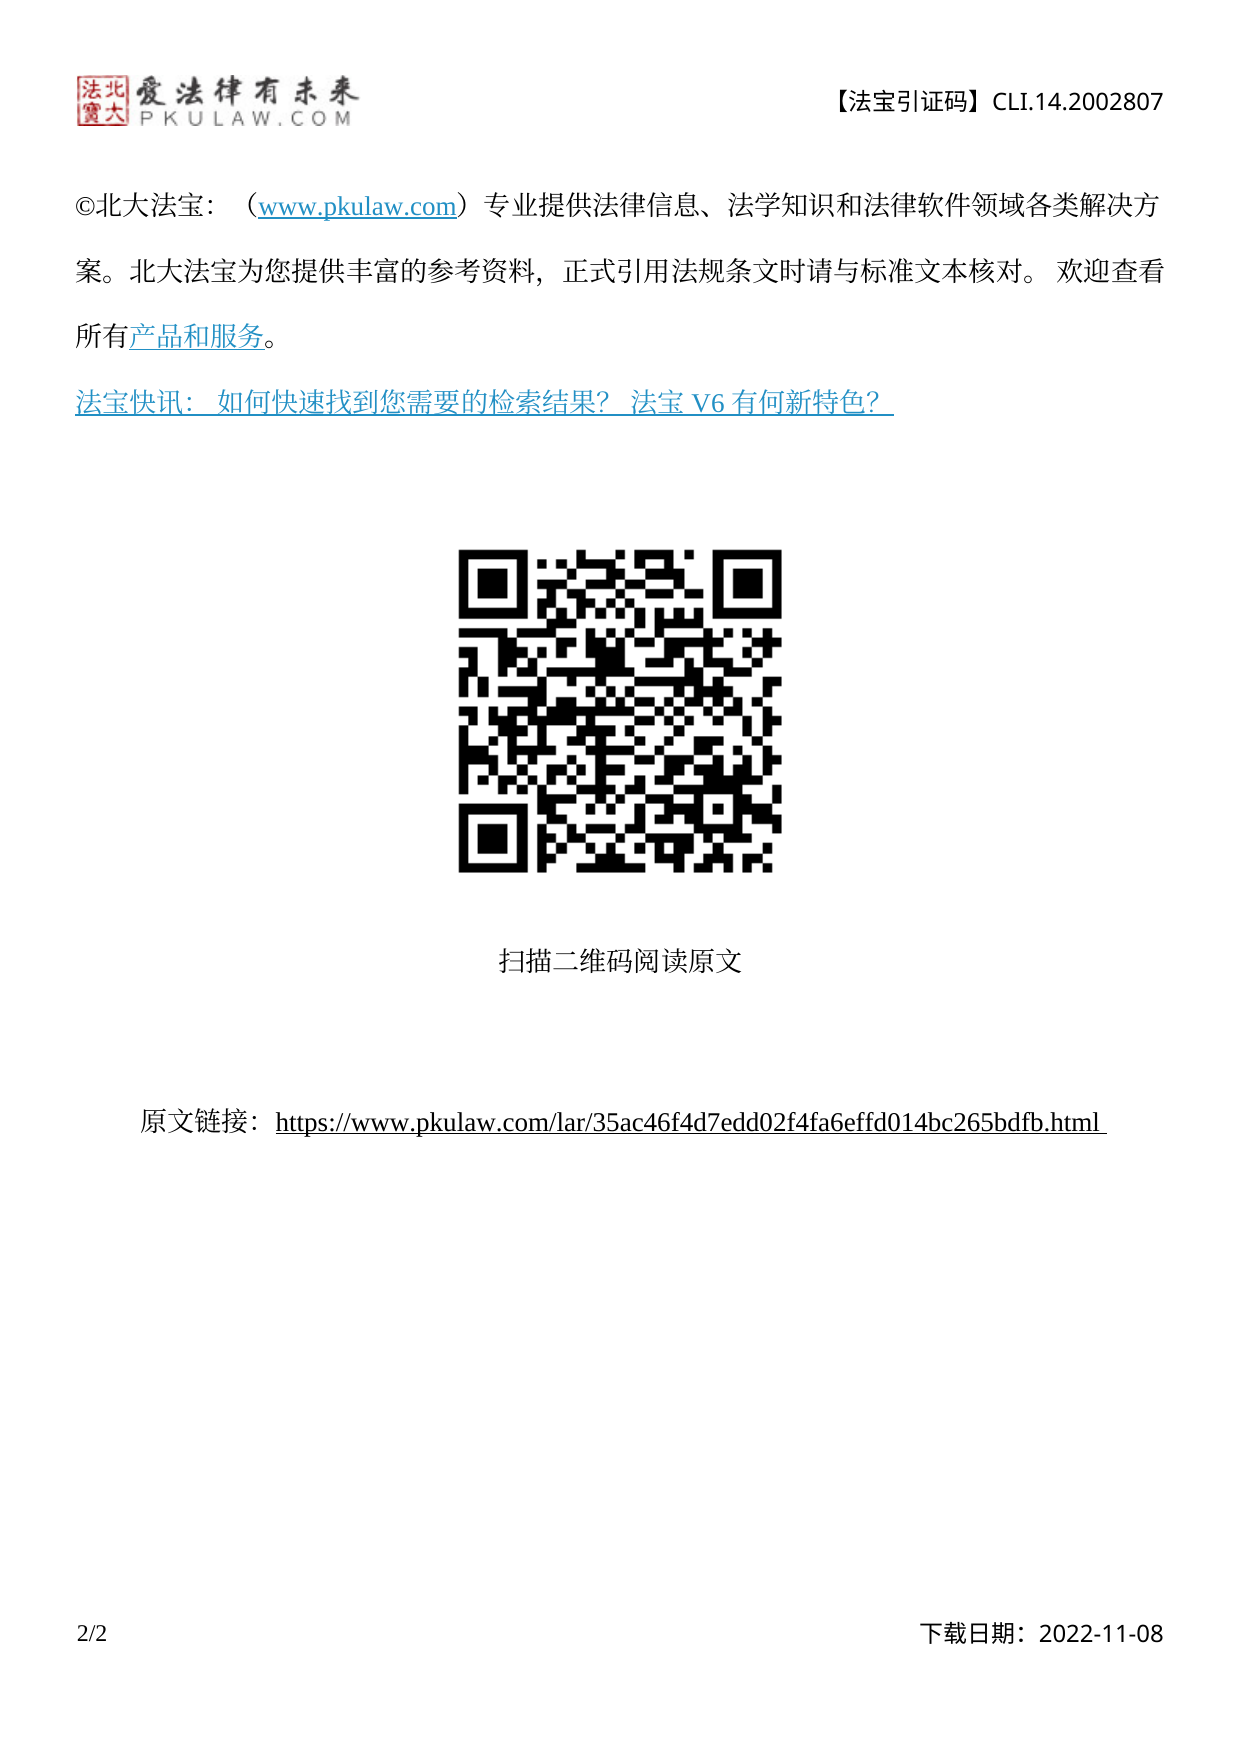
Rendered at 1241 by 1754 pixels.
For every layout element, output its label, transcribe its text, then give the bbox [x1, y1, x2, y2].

text 扫描二维码阅读原文 [169, 912, 1071, 978]
picture [420, 511, 821, 912]
picture [76, 75, 361, 126]
text 原文链接：https://www.pkulaw.com/lar/35ac46f4d7edd02f4fa6effd014bc265bdfb.html [75, 1071, 1165, 1137]
text ©北大法宝：（www.pkulaw.com）专业提供法律信息、法学知识和法律软件领域各类解决方案。北大法宝为您提供丰富的参考资料，正式引用法规条文时请与标准文本核对。 欢迎查看所有产品和服务。 法宝快讯： 如何快速找到您需要的检索结果？ 法宝 V6 有何新特色？ [75, 156, 1165, 418]
